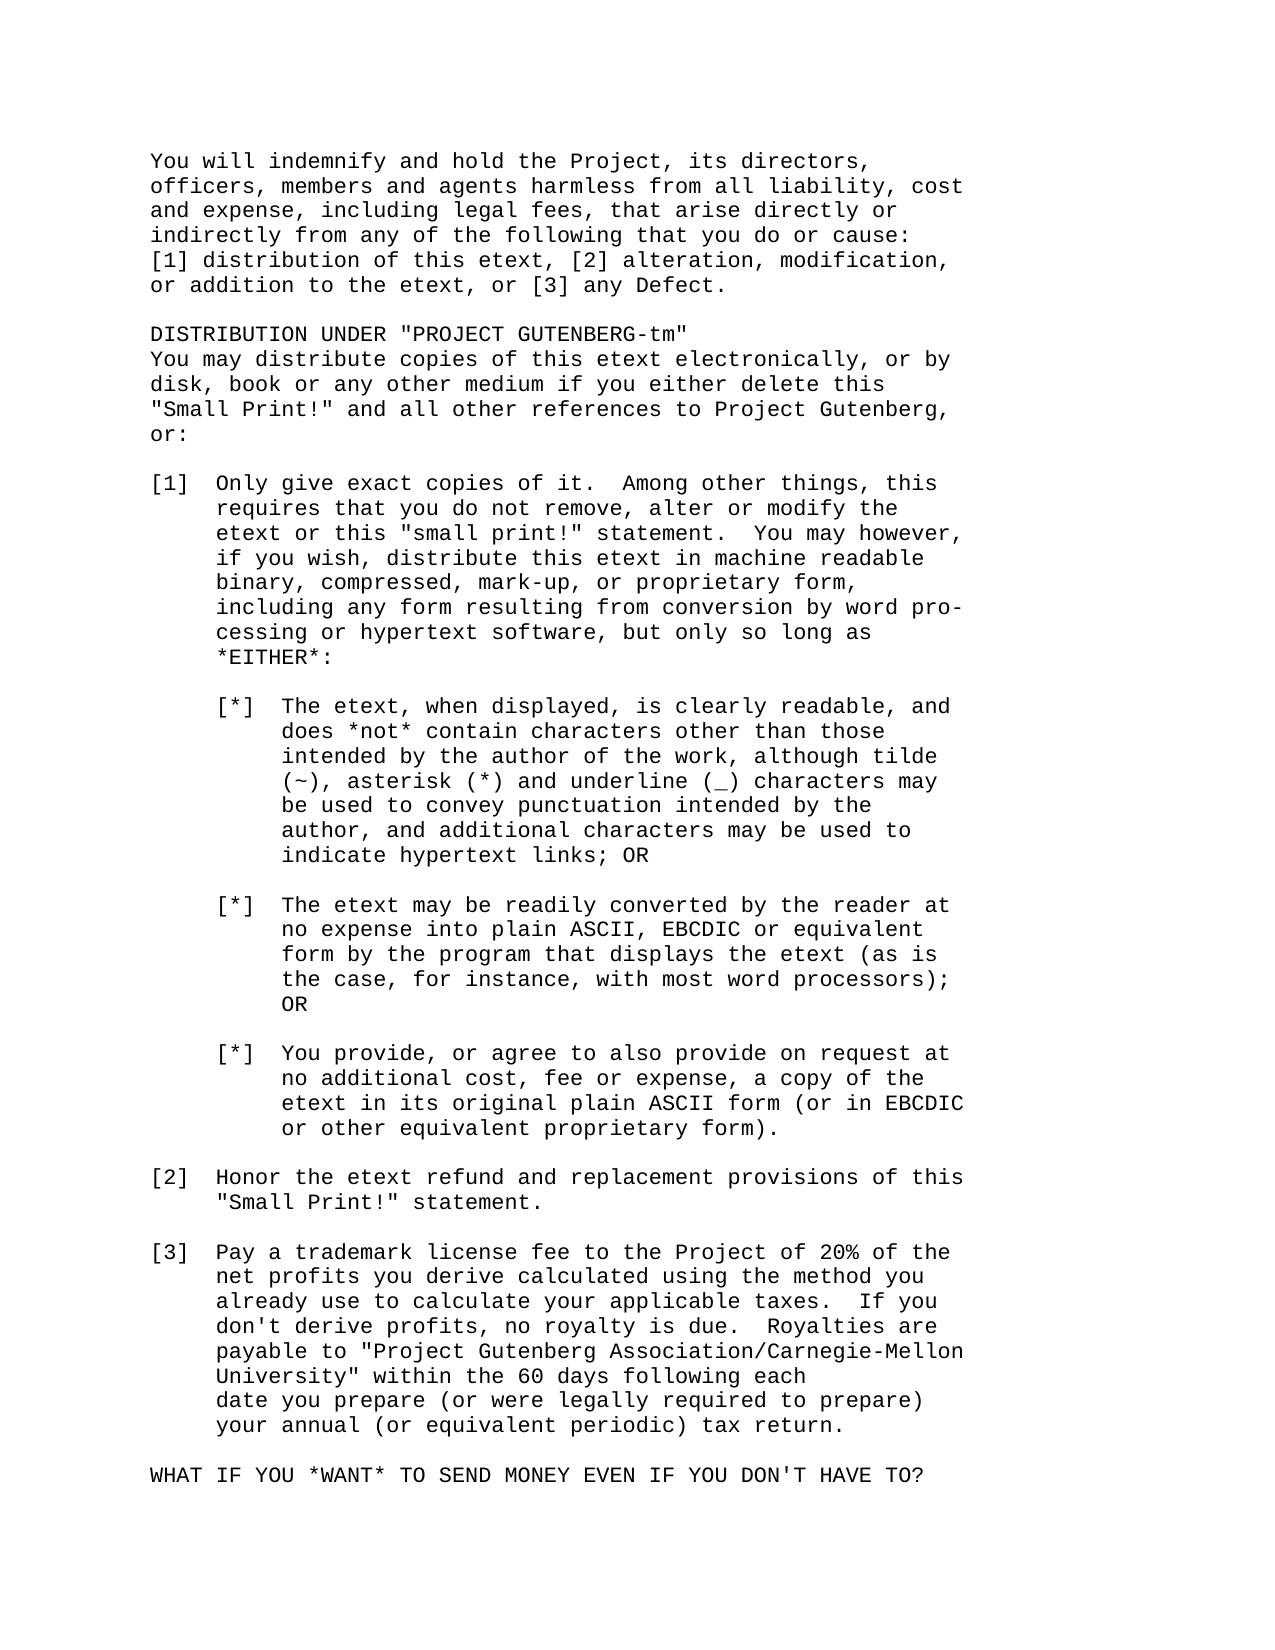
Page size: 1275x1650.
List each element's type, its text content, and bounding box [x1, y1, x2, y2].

text and expense, including legal fees, that arise directly or [150, 199, 1125, 224]
text etext in its original plain ASCII form (or in EBCDIC [150, 1092, 1125, 1117]
text WHAT IF YOU *WANT* TO SEND MONEY EVEN IF YOU DON'T HAVE TO? [150, 1464, 1125, 1489]
text no additional cost, fee or expense, a copy of the [150, 1067, 1125, 1092]
text "Small Print!" statement. [150, 1191, 1125, 1216]
text OR [150, 993, 1125, 1018]
text DISTRIBUTION UNDER "PROJECT GUTENBERG-tm" [150, 323, 1125, 348]
text [1] distribution of this etext, [2] alteration, modification, [150, 249, 1125, 274]
text [*] The etext may be readily converted by the reader at [150, 894, 1125, 918]
text [1] Only give exact copies of it. Among other things, this [150, 472, 1125, 497]
text indicate hypertext links; OR [150, 844, 1125, 869]
text be used to convey punctuation intended by the [150, 794, 1125, 819]
text requires that you do not remove, alter or modify the [150, 497, 1125, 522]
text (~), asterisk (*) and underline (_) characters may [150, 770, 1125, 794]
text if you wish, distribute this etext in machine readable [150, 547, 1125, 571]
text You will indemnify and hold the Project, its directors, [150, 150, 1125, 175]
text author, and additional characters may be used to [150, 819, 1125, 844]
text does *not* contain characters other than those [150, 720, 1125, 745]
text etext or this "small print!" statement. You may however, [150, 522, 1125, 547]
text payable to "Project Gutenberg Association/Carnegie-Mellon [150, 1340, 1125, 1365]
text or: [150, 423, 1125, 447]
text intended by the author of the work, although tilde [150, 745, 1125, 770]
text University" within the 60 days following each [150, 1365, 1125, 1389]
text indirectly from any of the following that you do or cause: [150, 224, 1125, 249]
text [2] Honor the etext refund and replacement provisions of this [150, 1166, 1125, 1191]
text form by the program that displays the etext (as is [150, 943, 1125, 968]
text officers, members and agents harmless from all liability, cost [150, 175, 1125, 199]
text date you prepare (or were legally required to prepare) [150, 1389, 1125, 1414]
text *EITHER*: [150, 646, 1125, 671]
text disk, book or any other medium if you either delete this [150, 373, 1125, 398]
text "Small Print!" and all other references to Project Gutenberg, [150, 398, 1125, 423]
text [3] Pay a trademark license fee to the Project of 20% of the [150, 1241, 1125, 1266]
text don't derive profits, no royalty is due. Royalties are [150, 1315, 1125, 1340]
text or addition to the etext, or [3] any Defect. [150, 274, 1125, 299]
text You may distribute copies of this etext electronically, or by [150, 348, 1125, 373]
text no expense into plain ASCII, EBCDIC or equivalent [150, 918, 1125, 943]
text [*] You provide, or agree to also provide on request at [150, 1042, 1125, 1067]
text your annual (or equivalent periodic) tax return. [150, 1414, 1125, 1439]
text the case, for instance, with most word processors); [150, 968, 1125, 993]
text binary, compressed, mark-up, or proprietary form, [150, 571, 1125, 596]
text including any form resulting from conversion by word pro- [150, 596, 1125, 621]
text already use to calculate your applicable taxes. If you [150, 1290, 1125, 1315]
text [*] The etext, when displayed, is clearly readable, and [150, 695, 1125, 720]
text or other equivalent proprietary form). [150, 1117, 1125, 1142]
text net profits you derive calculated using the method you [150, 1266, 1125, 1290]
text cessing or hypertext software, but only so long as [150, 621, 1125, 646]
